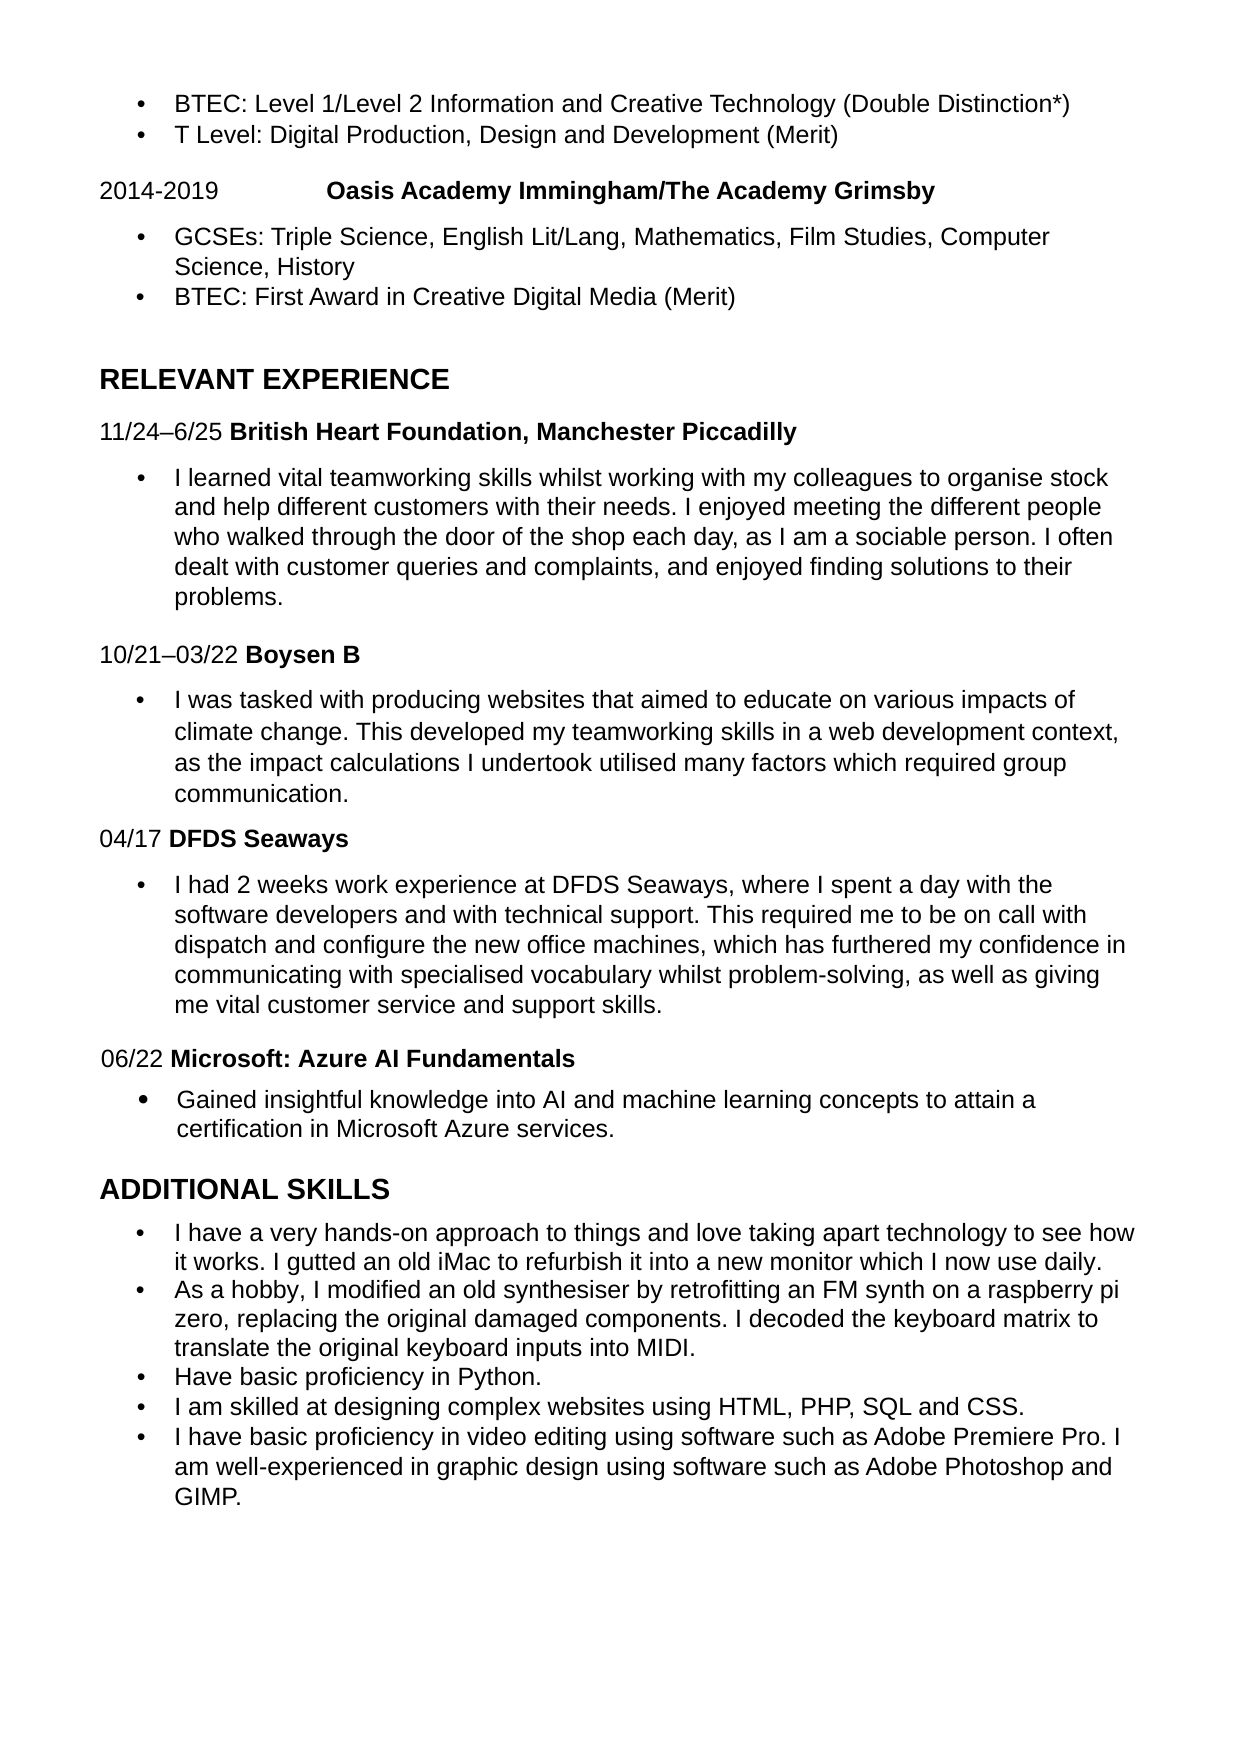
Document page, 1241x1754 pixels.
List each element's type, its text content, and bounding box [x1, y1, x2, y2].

list I have basic proficiency in video editing using software such as Adobe Premiere Pro. I am well-experienced in graphic design using software such as Adobe Photoshop and GIMP. [137, 1422, 1138, 1510]
list T Level: Digital Production, Design and Development (Merit) [137, 120, 1138, 149]
list Have basic proficiency in Python. [137, 1362, 1138, 1390]
list I am skilled at designing complex websites using HTML, PHP, SQL and CSS. [137, 1392, 1138, 1421]
text 10/21–03/22 Boysen B [99, 640, 1138, 668]
list Gained insightful knowledge into AI and machine learning concepts to attain a certification in Microsoft Azure services. [139, 1085, 1138, 1143]
list I have a very hands-on approach to things and love taking apart technology to see how it works. I gutted an old iMac to refurbish it into a new monitor which I now use daily. [136, 1218, 1138, 1275]
list I had 2 weeks work experience at DFDS Seaways, where I spent a day with the software developers and with technical support. This required me to be on call with dispatch and configure the new office machines, which has furthered my confidence in communicating with specialised vocabulary whilst problem-solving, as well as giving me vital customer service and support skills. [137, 870, 1138, 1019]
list GCSEs: Triple Science, English Lit/Lang, Mathematics, Film Studies, Computer Science, History [137, 222, 1138, 281]
text 06/22 Microsoft: Azure AI Fundamentals [101, 1044, 1138, 1072]
list BTEC: Level 1/Level 2 Information and Creative Technology (Double Distinction*) [137, 89, 1138, 118]
list I learned vital teamworking skills whilst working with my colleagues to organise stock and help different customers with their needs. I enjoyed meeting the different people who walked through the door of the shop each day, as I am a sociable person. I often dealt with customer queries and complaints, and enjoyed finding solutions to their problems. [137, 462, 1138, 611]
text 2014-2019 Oasis Academy Immingham/The Academy Grimsby [99, 176, 1138, 205]
text 11/24–6/25 British Heart Foundation, Manchester Piccadilly [99, 417, 1138, 445]
list BTEC: First Award in Creative Digital Media (Merit) [136, 282, 1138, 311]
list I was tasked with producing websites that aimed to educate on various impacts of climate change. This developed my teamworking skills in a web development context, as the impact calculations I undertook utilised many factors which required group communication. [136, 686, 1138, 807]
text 04/17 DFDS Seaways [99, 824, 1138, 853]
subtitle ADDITIONAL SKILLS [99, 1172, 840, 1205]
subtitle RELEVANT EXPERIENCE [99, 362, 840, 396]
list As a hobby, I modified an old synthesiser by retrofitting an FM synth on a raspberry pi zero, replacing the original damaged components. I decoded the keyboard matrix to translate the original keyboard inputs into MIDI. [136, 1275, 1138, 1362]
